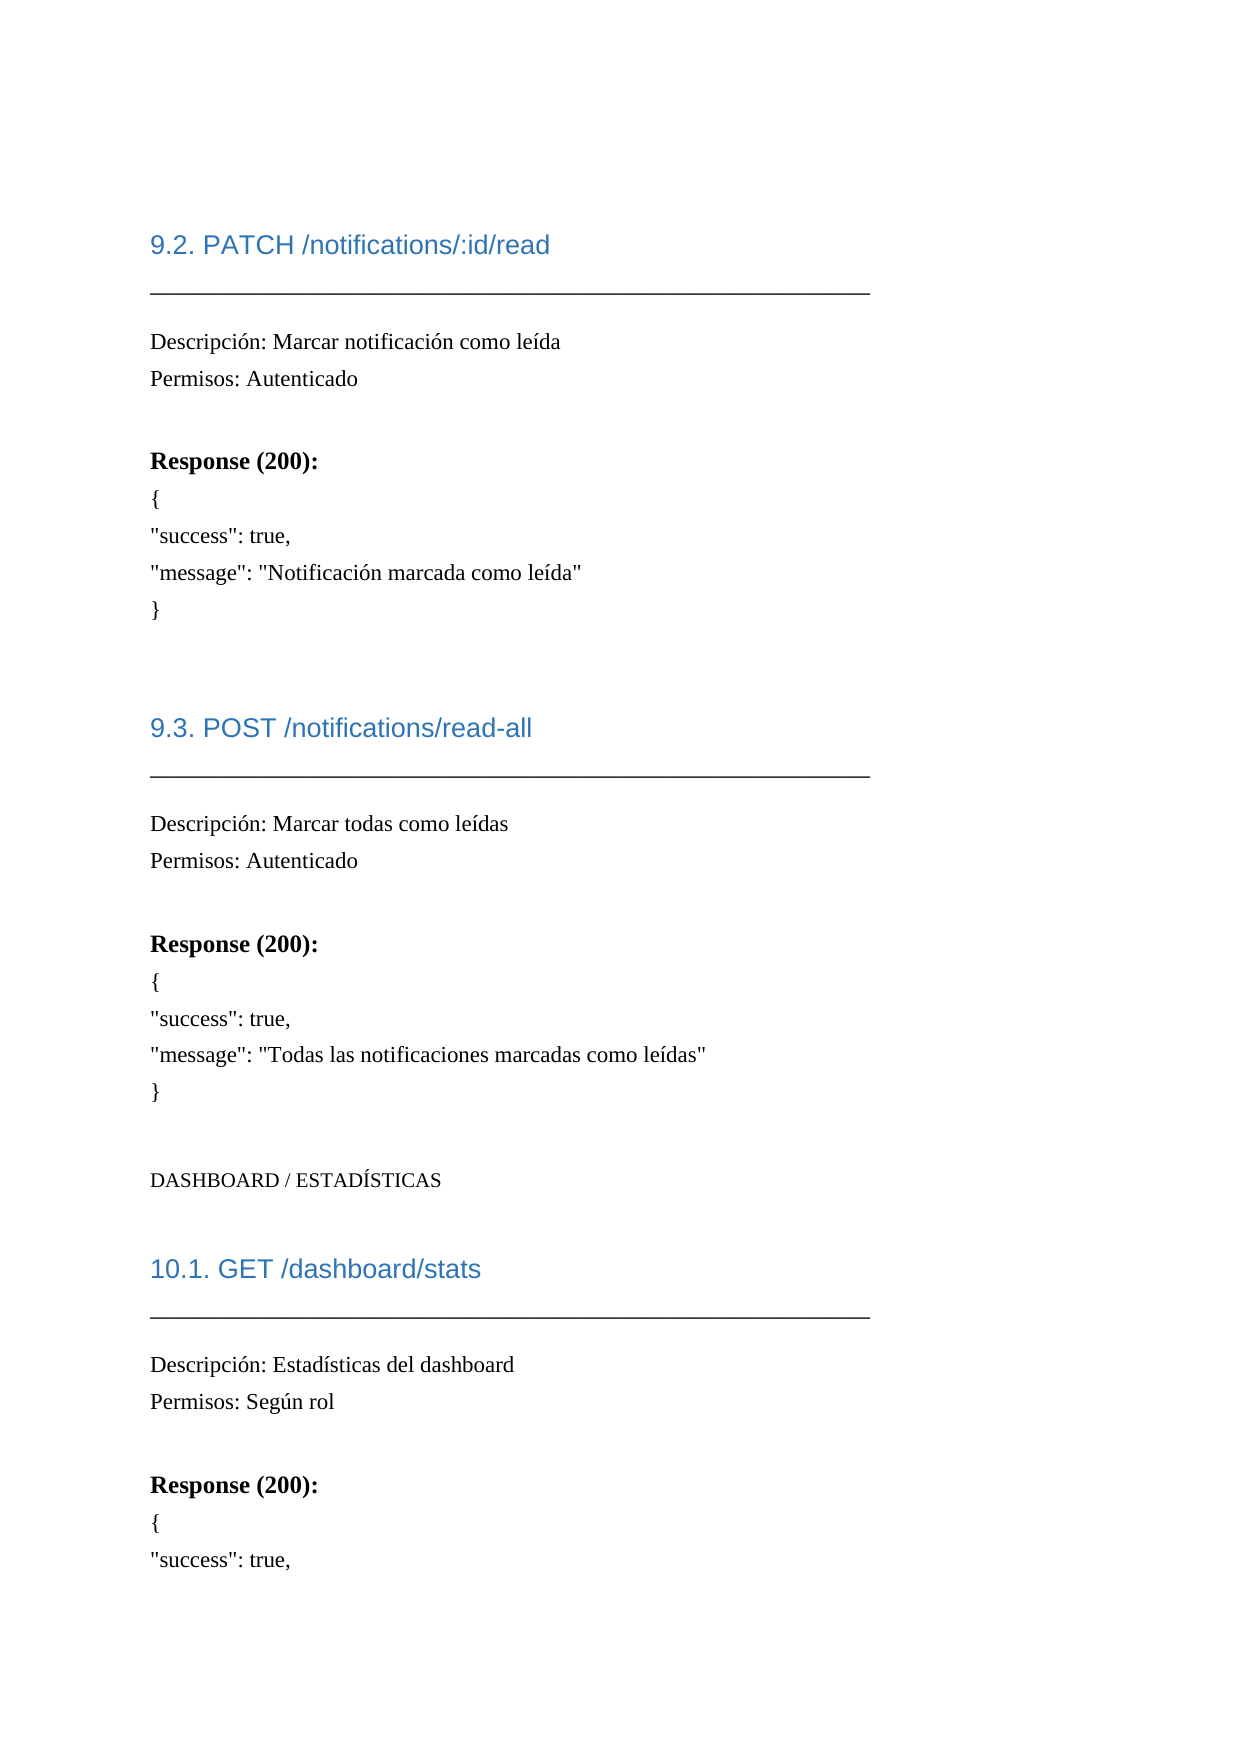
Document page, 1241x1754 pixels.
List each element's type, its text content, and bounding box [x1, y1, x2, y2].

text Permisos: Según rol [150, 1388, 1090, 1414]
list DASHBOARD / ESTADÍSTICAS [150, 1168, 1090, 1192]
text "message": "Todas las notificaciones marcadas como leídas" [150, 1041, 1090, 1068]
text Response (200): [150, 446, 1090, 475]
text Response (200): [150, 1470, 1090, 1498]
text { [150, 968, 1090, 994]
text Permisos: Autenticado [150, 847, 1090, 873]
text "success": true, [150, 1546, 1090, 1572]
text ──────────────────────────────────────────────────────────────── [150, 281, 1090, 307]
text } [150, 1078, 1090, 1104]
text "success": true, [150, 1005, 1090, 1031]
text Permisos: Autenticado [150, 364, 1090, 391]
text ──────────────────────────────────────────────────────────────── [150, 764, 1090, 789]
text { [150, 485, 1090, 512]
text "message": "Notificación marcada como leída" [150, 559, 1090, 585]
text ──────────────────────────────────────────────────────────────── [150, 1305, 1090, 1331]
text } [150, 596, 1090, 622]
text { [150, 1509, 1090, 1535]
subtitle 10.1. GET /dashboard/stats [150, 1253, 1090, 1284]
text Descripción: Estadísticas del dashboard [150, 1351, 1090, 1378]
text Response (200): [150, 929, 1090, 957]
text "success": true, [150, 522, 1090, 548]
subtitle 9.3. POST /notifications/read-all [150, 712, 1090, 743]
text Descripción: Marcar notificación como leída [150, 328, 1090, 354]
subtitle 9.2. PATCH /notifications/:id/read [150, 229, 1090, 261]
text Descripción: Marcar todas como leídas [150, 810, 1090, 837]
